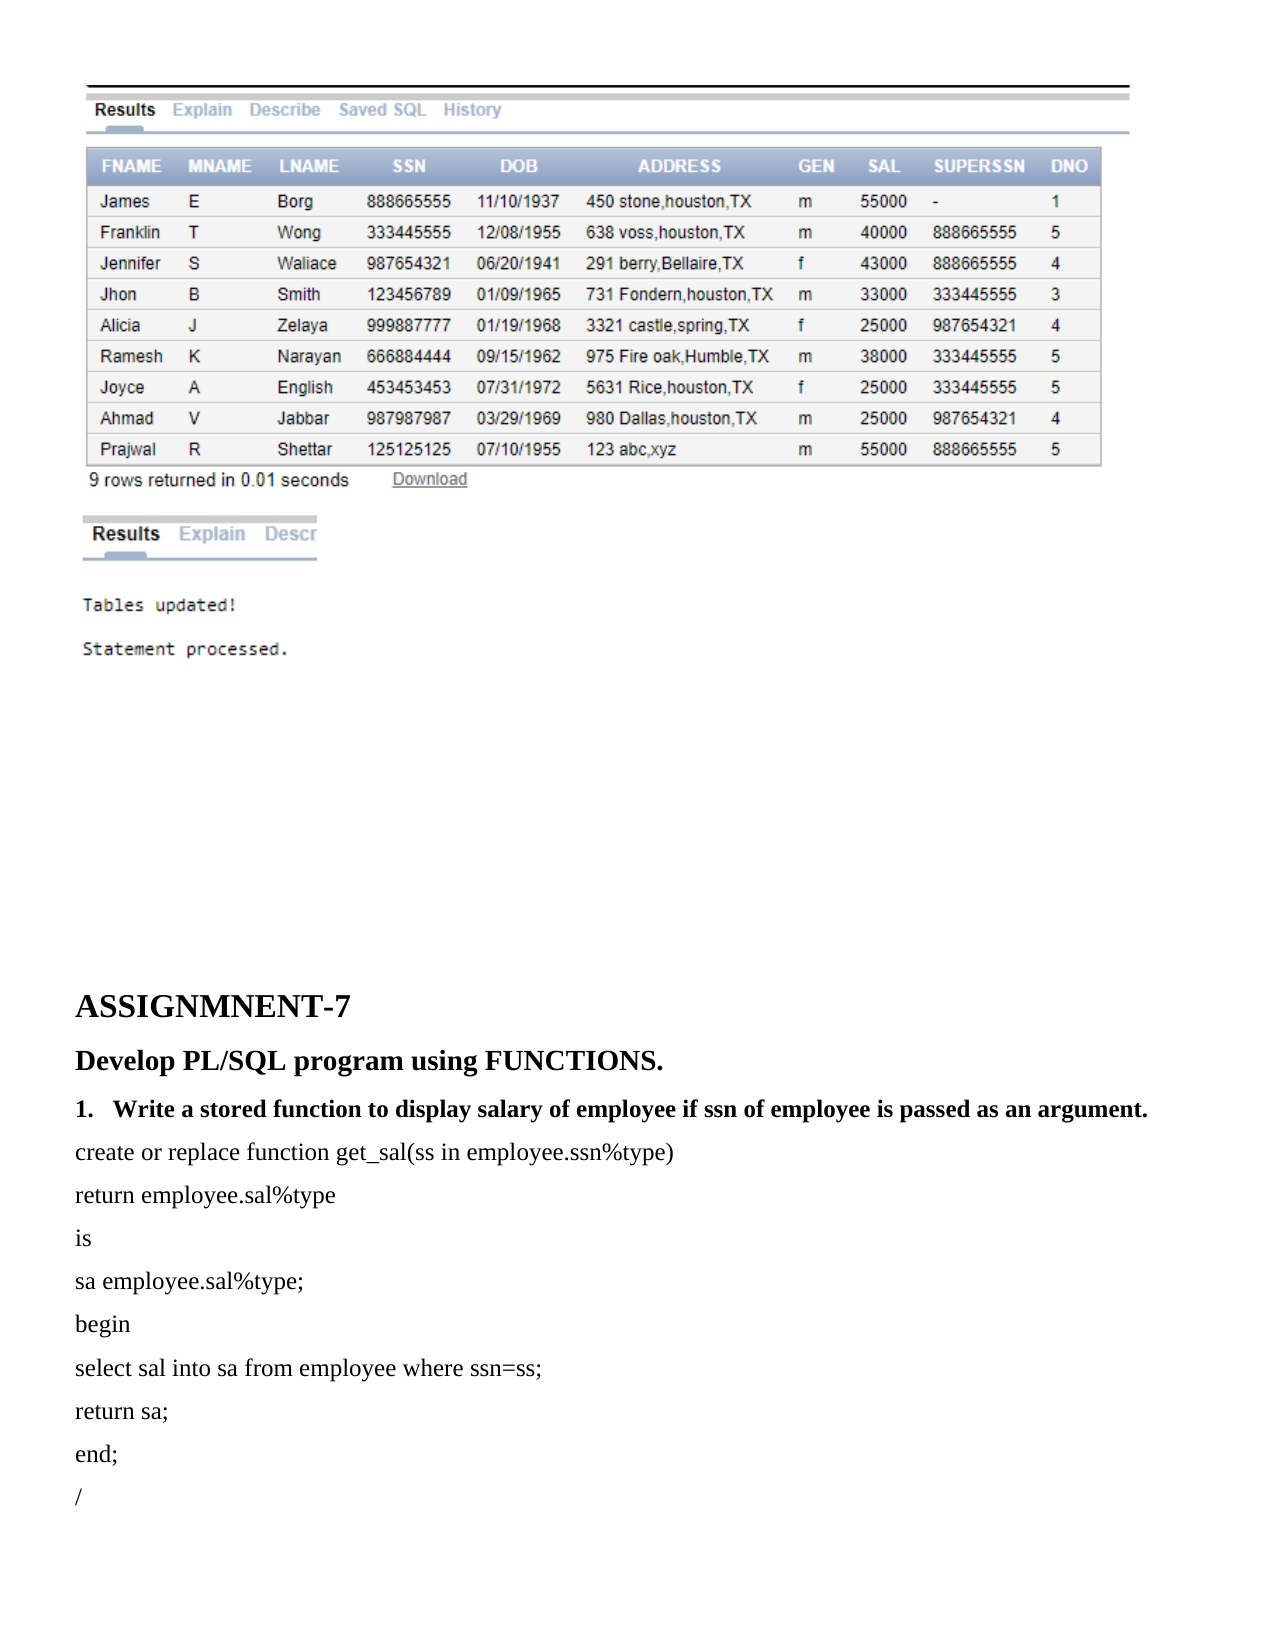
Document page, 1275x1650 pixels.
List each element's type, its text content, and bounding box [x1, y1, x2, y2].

list Write a stored function to display salary of employee if ssn of employee is passed as an argument. [75, 1094, 1196, 1123]
text begin [75, 1309, 1200, 1338]
picture [75, 85, 1130, 502]
text / [75, 1482, 1200, 1511]
text create or replace function get_sal(ss in employee.ssn%type) [75, 1137, 1200, 1166]
text return employee.sal%type [75, 1180, 1200, 1209]
picture [75, 514, 318, 671]
text select sal into sa from employee where ssn=ss; [75, 1353, 1200, 1381]
text sa employee.sal%type; [75, 1266, 1200, 1295]
subtitle ASSIGNMNENT-7 [75, 986, 1200, 1024]
text is [75, 1223, 1200, 1252]
text return sa; [75, 1396, 1200, 1424]
text end; [75, 1439, 1200, 1468]
text Develop PL/SQL program using FUNCTIONS. [75, 1043, 1200, 1077]
